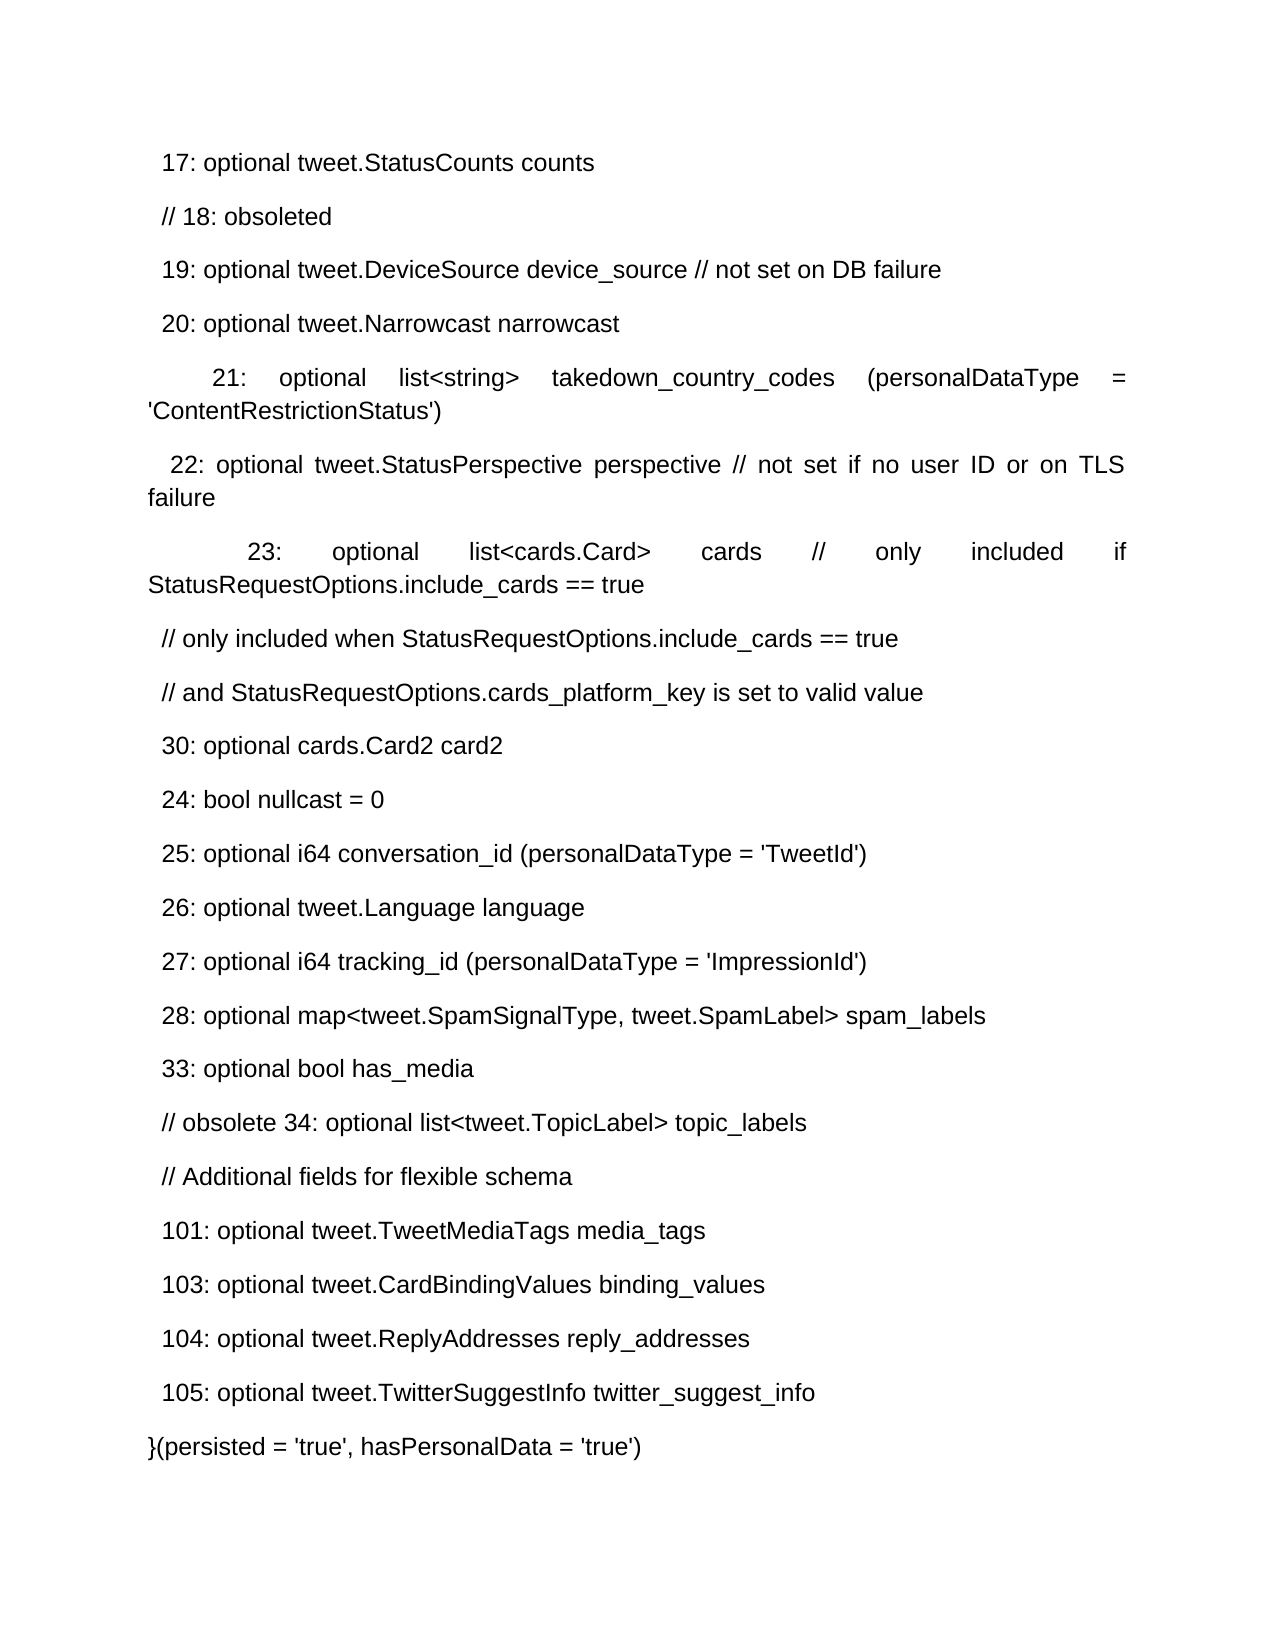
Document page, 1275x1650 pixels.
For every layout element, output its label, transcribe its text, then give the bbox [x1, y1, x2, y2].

text 105: optional tweet.TwitterSuggestInfo twitter_suggest_info [148, 1378, 1127, 1406]
text }(persisted = 'true', hasPersonalData = 'true') [148, 1431, 1127, 1460]
text 104: optional tweet.ReplyAddresses reply_addresses [148, 1324, 1127, 1352]
text 30: optional cards.Card2 card2 [148, 731, 1127, 760]
text 101: optional tweet.TweetMediaTags media_tags [148, 1216, 1127, 1245]
text // and StatusRequestOptions.cards_platform_key is set to valid value [148, 677, 1127, 706]
text 24: bool nullcast = 0 [148, 785, 1127, 814]
text 19: optional tweet.DeviceSource device_source // not set on DB failure [148, 255, 1127, 284]
text 28: optional map<tweet.SpamSignalType, tweet.SpamLabel> spam_labels [148, 1001, 1127, 1029]
text 22: optional tweet.StatusPerspective perspective // not set if no user ID or on TLS failure [148, 450, 1127, 512]
text 21: optional list<string> takedown_country_codes (personalDataType = 'ContentRestrictionStatus') [148, 363, 1127, 425]
text // obsolete 34: optional list<tweet.TopicLabel> topic_labels [148, 1108, 1127, 1137]
text 17: optional tweet.StatusCounts counts [148, 148, 1127, 176]
text 103: optional tweet.CardBindingValues binding_values [148, 1270, 1127, 1299]
text // Additional fields for flexible schema [148, 1162, 1127, 1191]
text 27: optional i64 tracking_id (personalDataType = 'ImpressionId') [148, 947, 1127, 976]
text 20: optional tweet.Narrowcast narrowcast [148, 309, 1127, 338]
text 26: optional tweet.Language language [148, 893, 1127, 922]
text // 18: obsoleted [148, 201, 1127, 230]
text 25: optional i64 conversation_id (personalDataType = 'TweetId') [148, 839, 1127, 868]
text 33: optional bool has_media [148, 1054, 1127, 1083]
text 23: optional list<cards.Card> cards // only included if StatusRequestOptions.include_cards == true [148, 537, 1127, 598]
text // only included when StatusRequestOptions.include_cards == true [148, 624, 1127, 652]
